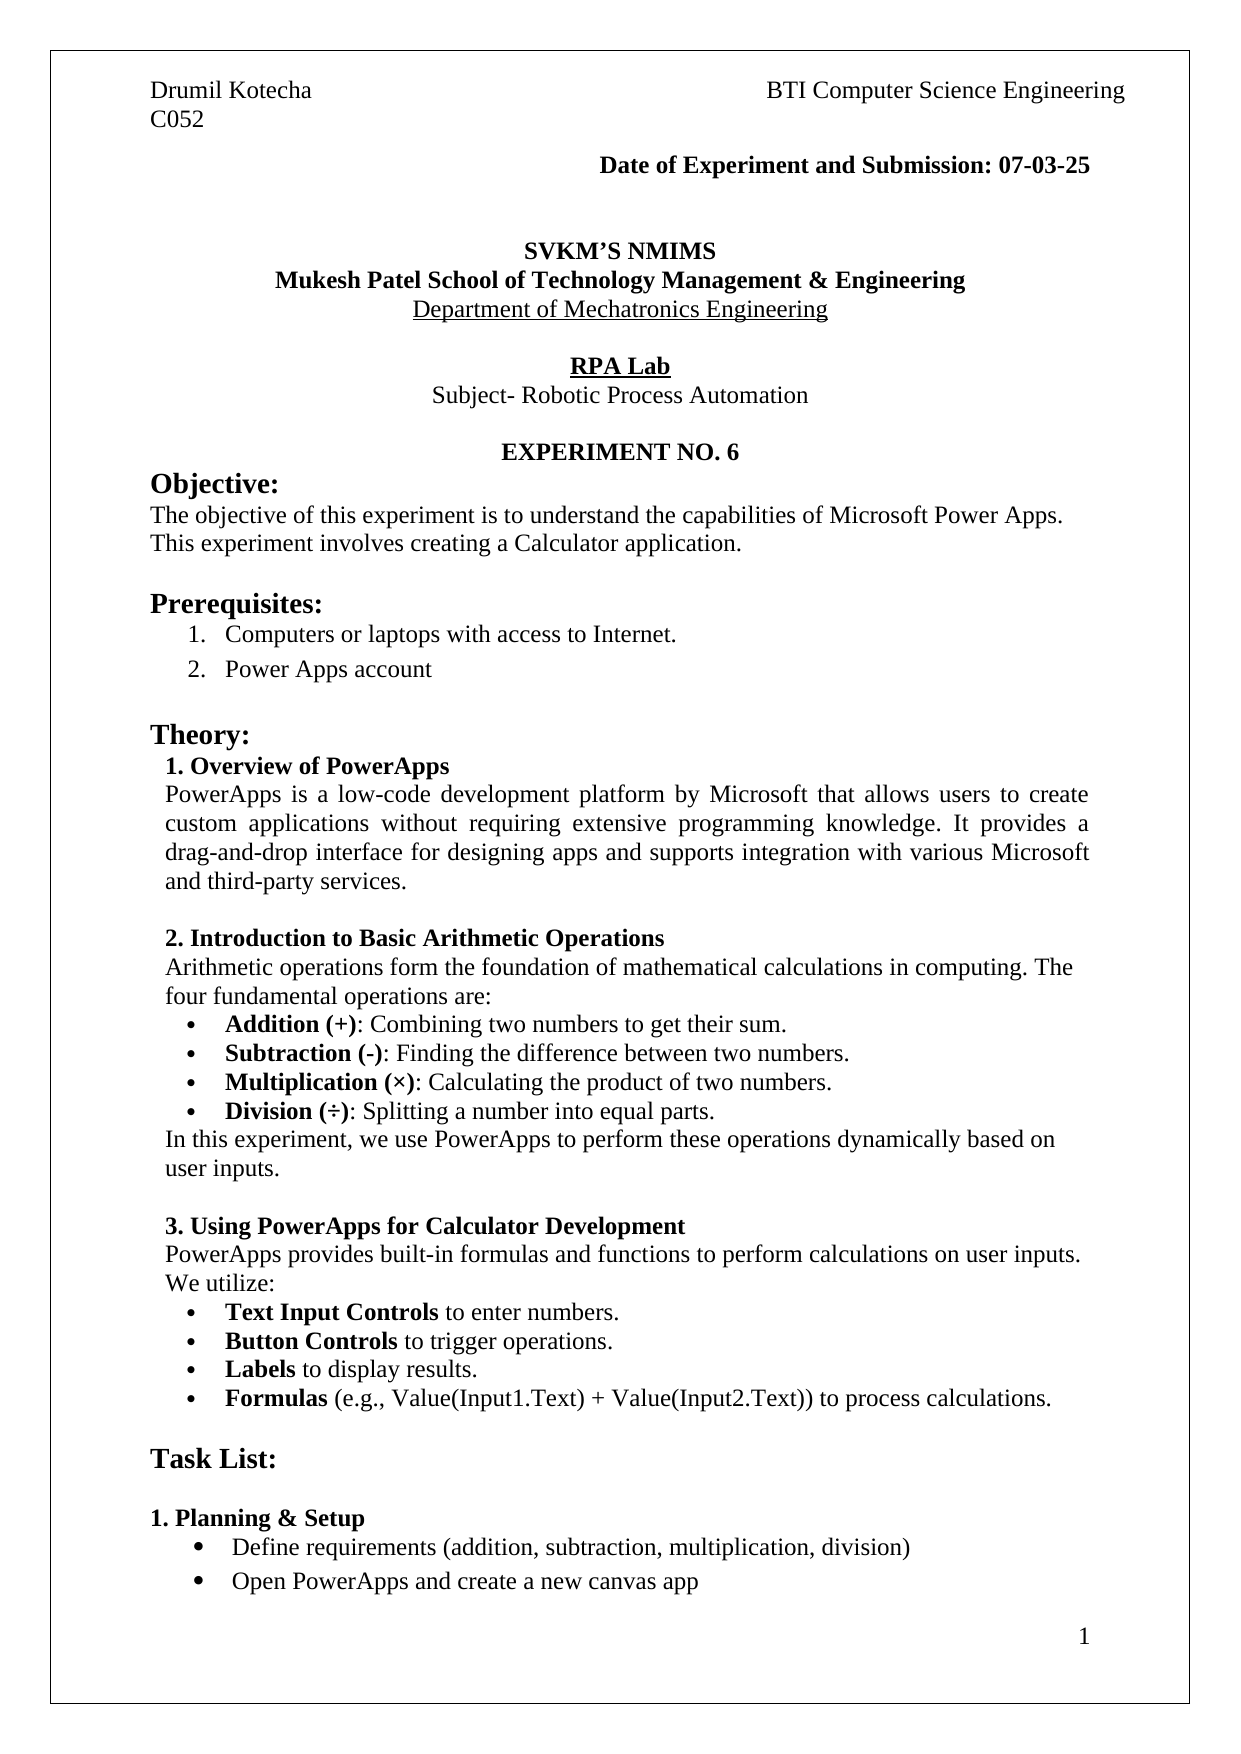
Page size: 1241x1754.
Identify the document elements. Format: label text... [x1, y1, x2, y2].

text Task List: [150, 1441, 1090, 1474]
text Mukesh Patel School of Technology Management & Engineering [150, 265, 1090, 294]
list Define requirements (addition, subtraction, multiplication, division) [194, 1532, 1090, 1561]
text PowerApps is a low-code development platform by Microsoft that allows users to create custom applications without requiring extensive programming knowledge. It provides a drag-and-drop interface for designing apps and supports integration with various Microsoft and third-party services. [165, 779, 1090, 894]
text Prerequisites: [150, 586, 1090, 619]
list Computers or laptops with access to Internet. [187, 619, 1090, 648]
text Date of Experiment and Submission: 07-03-25 [150, 150, 1090, 179]
text In this experiment, we use PowerApps to perform these operations dynamically based on user inputs. [165, 1124, 1090, 1182]
list Button Controls to trigger operations. [187, 1326, 1090, 1354]
list Division (÷): Splitting a number into equal parts. [187, 1096, 1090, 1124]
text Objective: [150, 466, 1090, 500]
text EXPERIMENT NO. 6 [150, 437, 1090, 466]
text PowerApps provides built-in formulas and functions to perform calculations on user inputs. We utilize: [165, 1239, 1090, 1297]
text The objective of this experiment is to understand the capabilities of Microsoft Power Apps. This experiment involves creating a Calculator application. [150, 500, 1090, 557]
list Formulas (e.g., Value(Input1.Text) + Value(Input2.Text)) to process calculations. [187, 1383, 1090, 1412]
list Open PowerApps and create a new canvas app [194, 1566, 1090, 1595]
text RPA Lab [150, 351, 1090, 380]
text 1. Overview of PowerApps [165, 751, 1090, 779]
text SVKM’S NMIMS [150, 236, 1090, 265]
text 3. Using PowerApps for Calculator Development [165, 1211, 1090, 1239]
text Arithmetic operations form the foundation of mathematical calculations in computing. The four fundamental operations are: [165, 952, 1090, 1009]
text Theory: [150, 717, 1090, 751]
text 2. Introduction to Basic Arithmetic Operations [165, 923, 1090, 952]
text Subject- Robotic Process Automation [150, 380, 1090, 409]
list Multiplication (×): Calculating the product of two numbers. [187, 1067, 1090, 1096]
text Department of Mechatronics Engineering [150, 294, 1090, 322]
text 1. Planning & Setup [150, 1503, 1090, 1532]
list Labels to display results. [187, 1354, 1090, 1383]
list Power Apps account [187, 654, 1090, 683]
list Text Input Controls to enter numbers. [187, 1297, 1090, 1326]
list Addition (+): Combining two numbers to get their sum. [187, 1009, 1090, 1038]
list Subtraction (-): Finding the difference between two numbers. [187, 1038, 1090, 1067]
